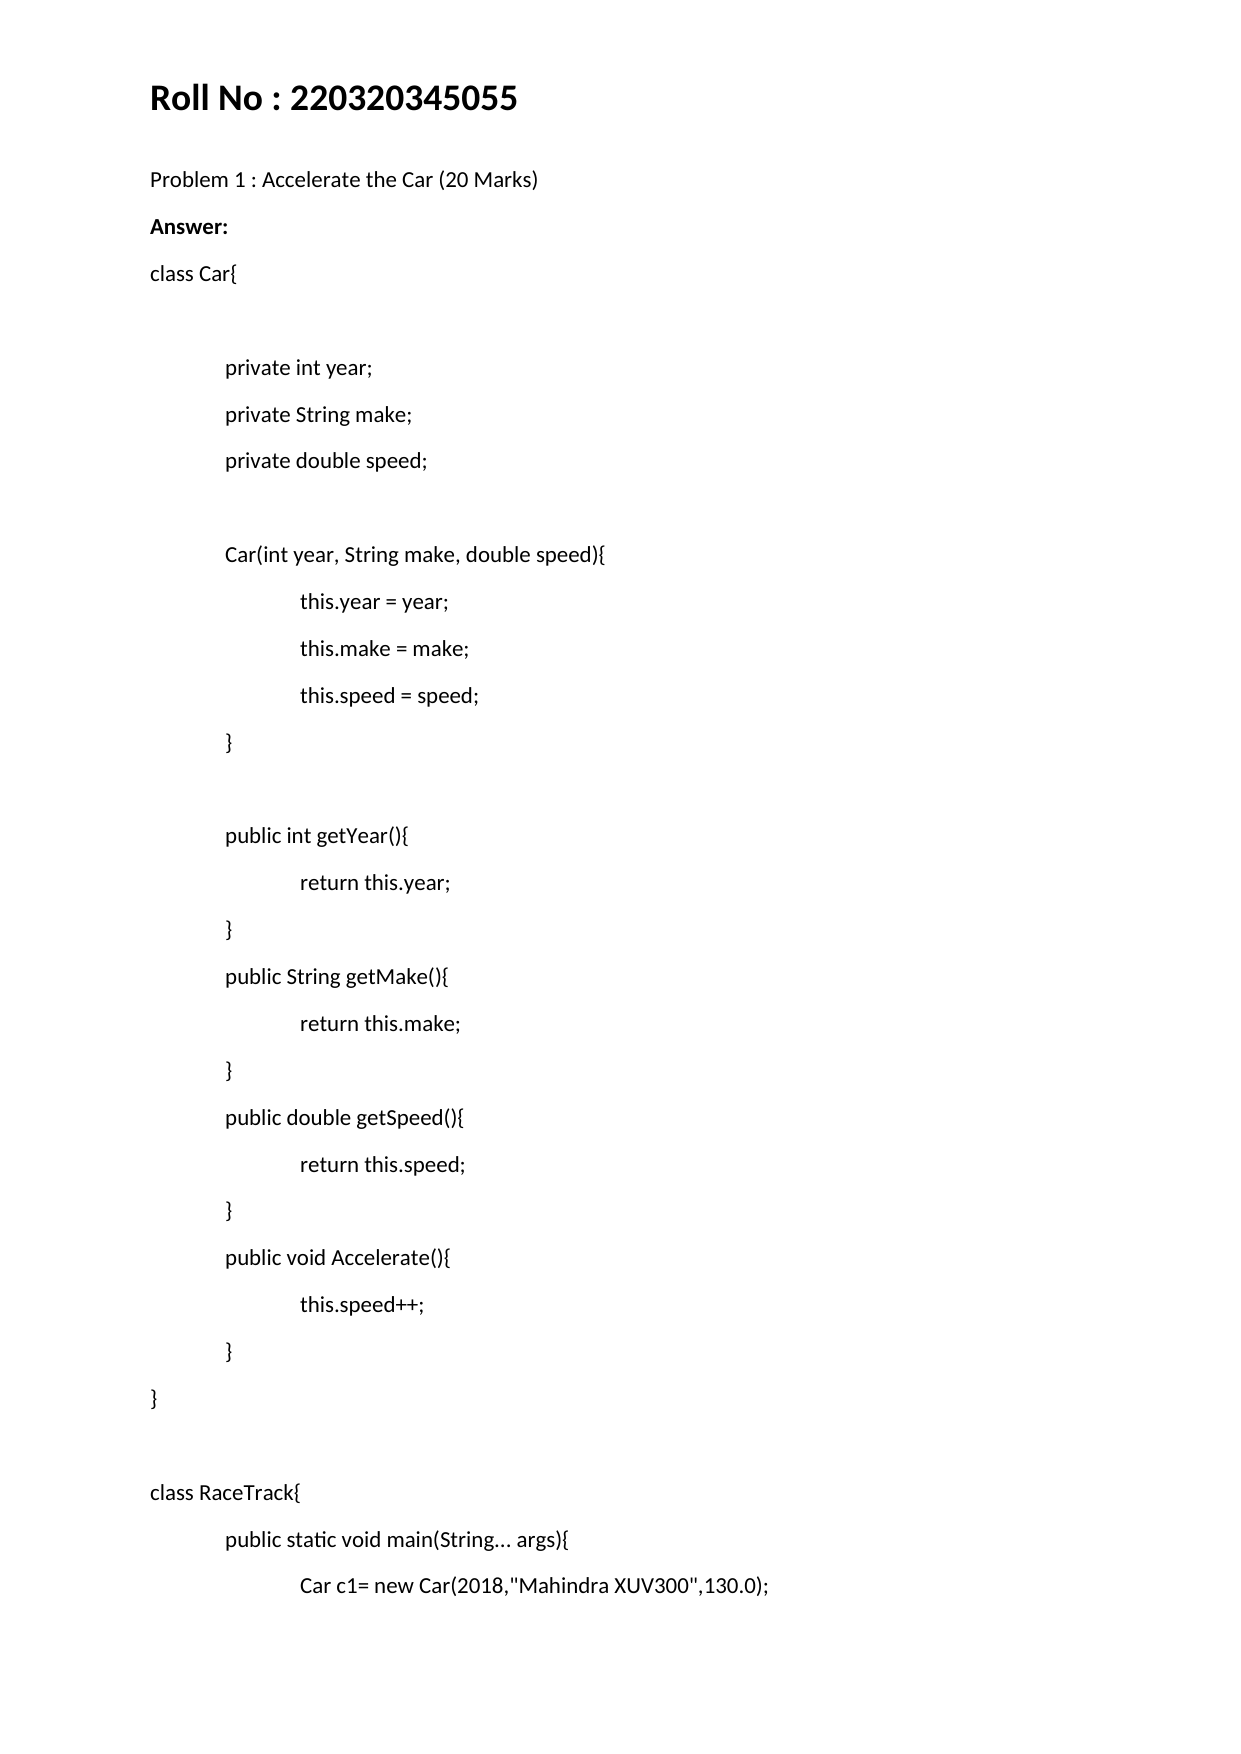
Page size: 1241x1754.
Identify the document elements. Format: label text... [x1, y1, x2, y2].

text class RaceTrack{ [150, 1478, 1090, 1506]
text public int getYear(){ [150, 822, 1090, 850]
text } [150, 1197, 1090, 1225]
text public double getSpeed(){ [150, 1103, 1090, 1131]
text } [150, 915, 1090, 943]
text Problem 1 : Accelerate the Car (20 Marks) [150, 165, 1090, 193]
text } [150, 1384, 1090, 1412]
text this.speed = speed; [150, 681, 1090, 709]
text private double speed; [150, 447, 1090, 475]
text private int year; [150, 353, 1090, 381]
text } [150, 1337, 1090, 1365]
text Answer: [150, 212, 1090, 240]
text class Car{ [150, 259, 1090, 287]
text this.year = year; [150, 587, 1090, 615]
text return this.speed; [150, 1150, 1090, 1178]
text } [150, 1056, 1090, 1084]
text this.make = make; [150, 634, 1090, 662]
text } [150, 728, 1090, 756]
text Car(int year, String make, double speed){ [150, 540, 1090, 568]
text public static void main(String... args){ [150, 1525, 1090, 1553]
text this.speed++; [150, 1290, 1090, 1318]
text return this.make; [150, 1009, 1090, 1037]
text Car c1= new Car(2018,"Mahindra XUV300",130.0); [150, 1572, 1090, 1600]
text public String getMake(){ [150, 962, 1090, 990]
text return this.year; [150, 868, 1090, 897]
text private String make; [150, 400, 1090, 428]
text public void Accelerate(){ [150, 1243, 1090, 1272]
